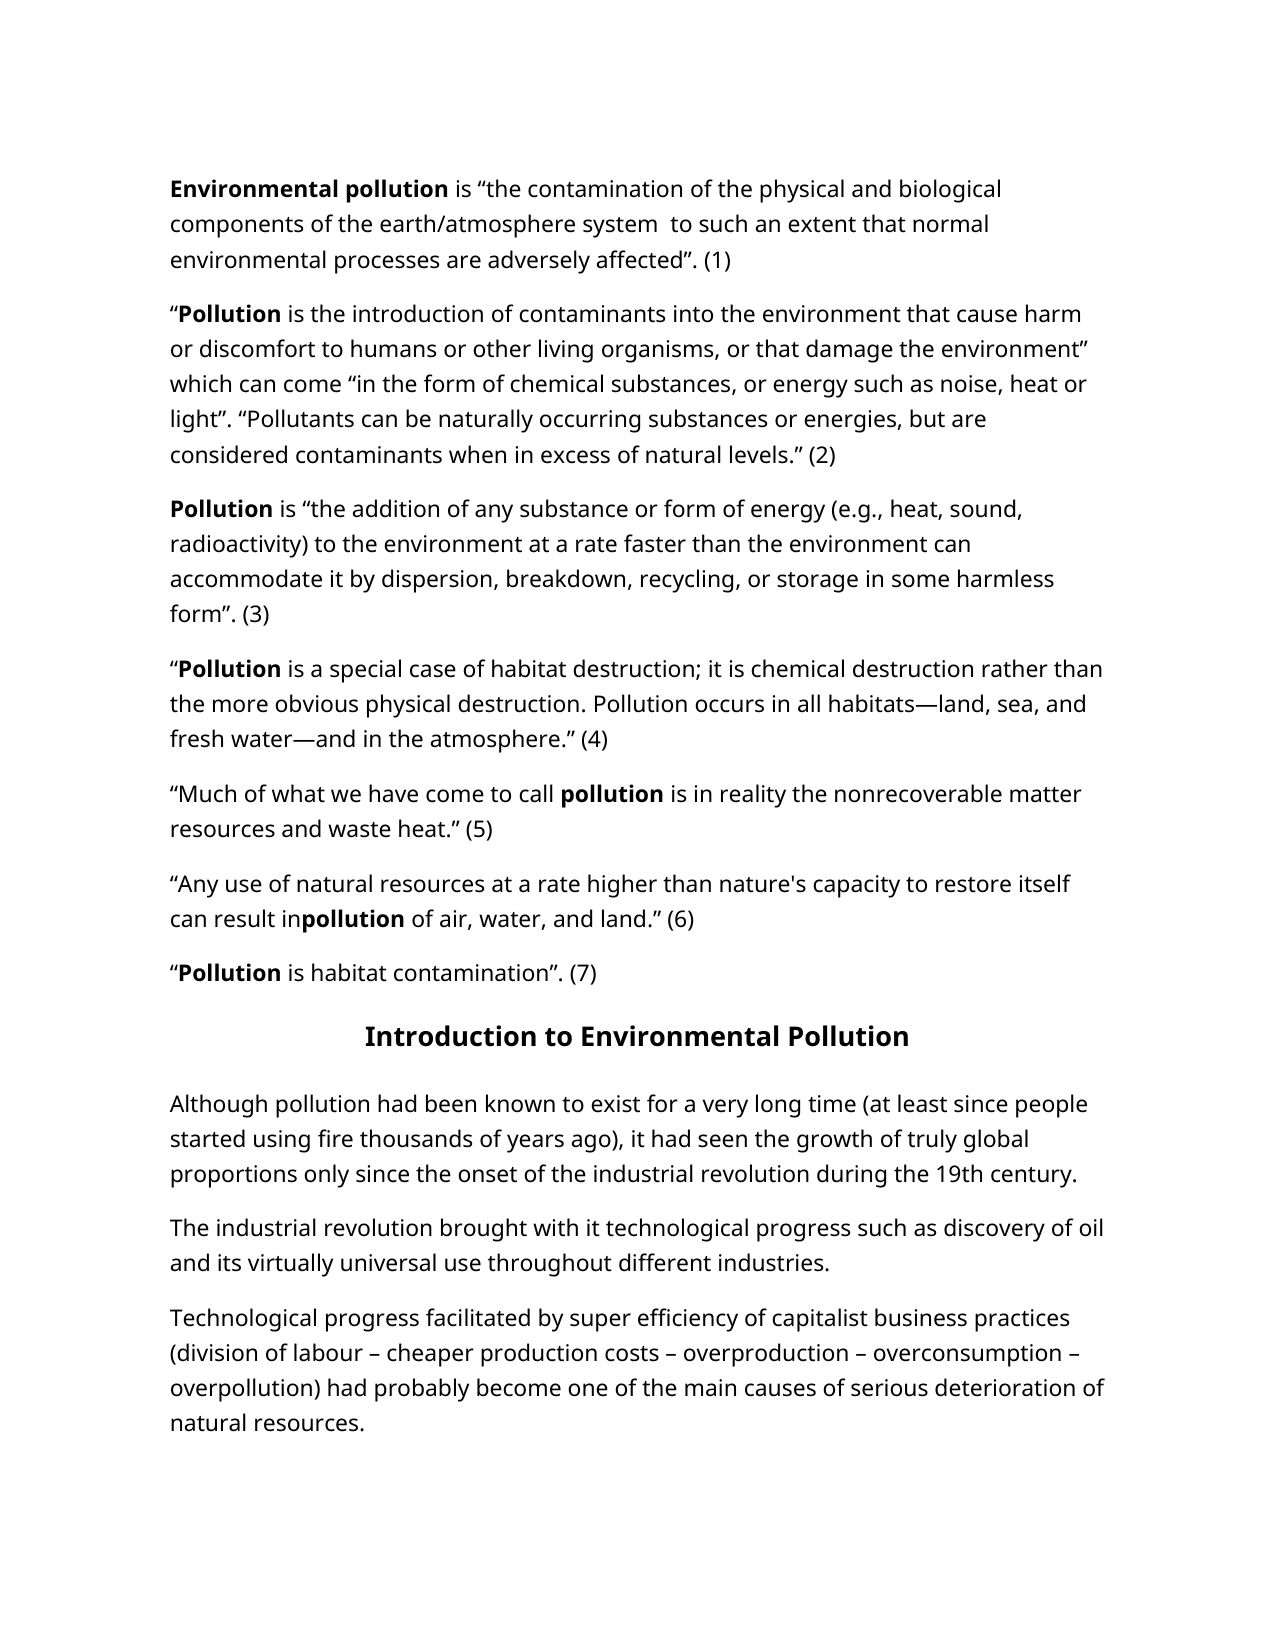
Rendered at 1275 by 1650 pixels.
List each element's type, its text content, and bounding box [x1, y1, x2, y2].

text Technological progress facilitated by super efficiency of capitalist business practices (division of labour – cheaper production costs – overproduction – overconsumption – overpollution) had probably become one of the main causes of serious deterioration of natural resources. [169, 1298, 1106, 1438]
text Introduction to Environmental Pollution [150, 1018, 1125, 1054]
text Although pollution had been known to exist for a very long time (at least since people started using fire thousands of years ago), it had seen the growth of truly global proportions only since the onset of the industrial revolution during the 19th century. [169, 1084, 1106, 1189]
text “Pollution is the introduction of contaminants into the environment that cause harm or discomfort to humans or other living organisms, or that damage the environment” which can come “in the form of chemical substances, or energy such as noise, heat or light”. “Pollutants can be naturally occurring substances or energies, but are considered contaminants when in excess of natural levels.” (2) [169, 294, 1106, 470]
text “Much of what we have come to call pollution is in reality the nonrecoverable matter resources and waste heat.” (5) [169, 774, 1106, 844]
text “Pollution is habitat contamination”. (7) [169, 953, 1106, 988]
text “Pollution is a special case of habitat destruction; it is chemical destruction rather than the more obvious physical destruction. Pollution occurs in all habitats—land, sea, and fresh water—and in the atmosphere.” (4) [169, 649, 1106, 754]
text Pollution is “the addition of any substance or form of energy (e.g., heat, sound, radioactivity) to the environment at a rate faster than the environment can accommodate it by dispersion, breakdown, recycling, or storage in some harmless form”. (3) [169, 489, 1106, 630]
text Environmental pollution is “the contamination of the physical and biological components of the earth/atmosphere system to such an extent that normal environmental processes are adversely affected”. (1) [169, 169, 1106, 275]
text “Any use of natural resources at a rate higher than nature's capacity to restore itself can result inpollution of air, water, and land.” (6) [169, 864, 1106, 934]
text The industrial revolution brought with it technological progress such as discovery of oil and its virtually universal use throughout different industries. [169, 1208, 1106, 1279]
